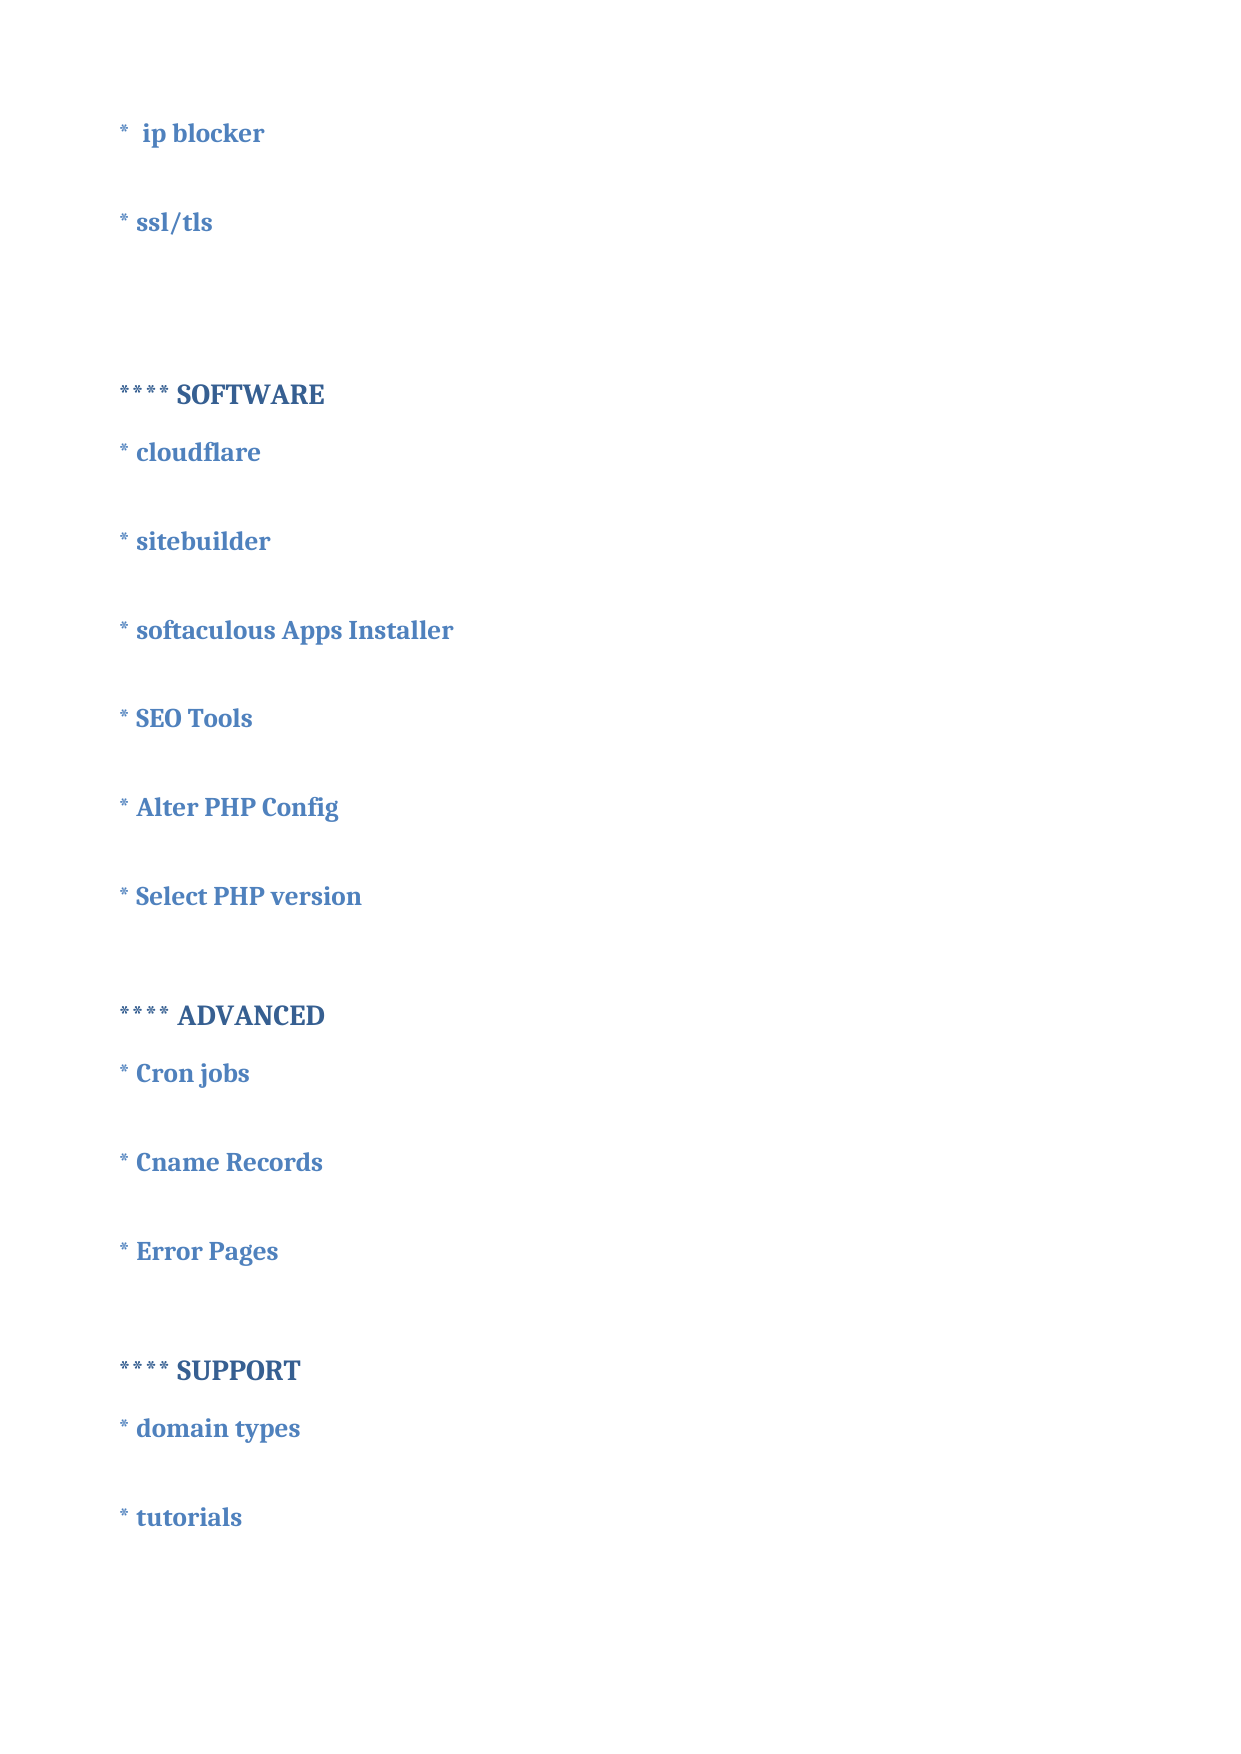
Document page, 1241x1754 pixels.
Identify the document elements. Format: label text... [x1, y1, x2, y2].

subtitle * Error Pages [118, 1236, 1122, 1267]
subtitle * softaculous Apps Installer [118, 615, 1122, 646]
subtitle * Alter PHP Config [118, 792, 1122, 823]
subtitle **** SUPPORT [118, 1354, 1122, 1387]
subtitle * Cname Records [118, 1147, 1122, 1178]
subtitle * sitebuilder [118, 526, 1122, 557]
subtitle * ip blocker [118, 118, 1122, 149]
subtitle * domain types [118, 1413, 1122, 1444]
subtitle * Cron jobs [118, 1058, 1122, 1089]
subtitle * ssl/tls [118, 207, 1122, 238]
subtitle * cloudflare [118, 437, 1122, 468]
subtitle * SEO Tools [118, 703, 1122, 734]
subtitle **** ADVANCED [118, 999, 1122, 1032]
subtitle * tutorials [118, 1502, 1122, 1533]
subtitle **** SOFTWARE [118, 378, 1122, 411]
subtitle * Select PHP version [118, 881, 1122, 912]
